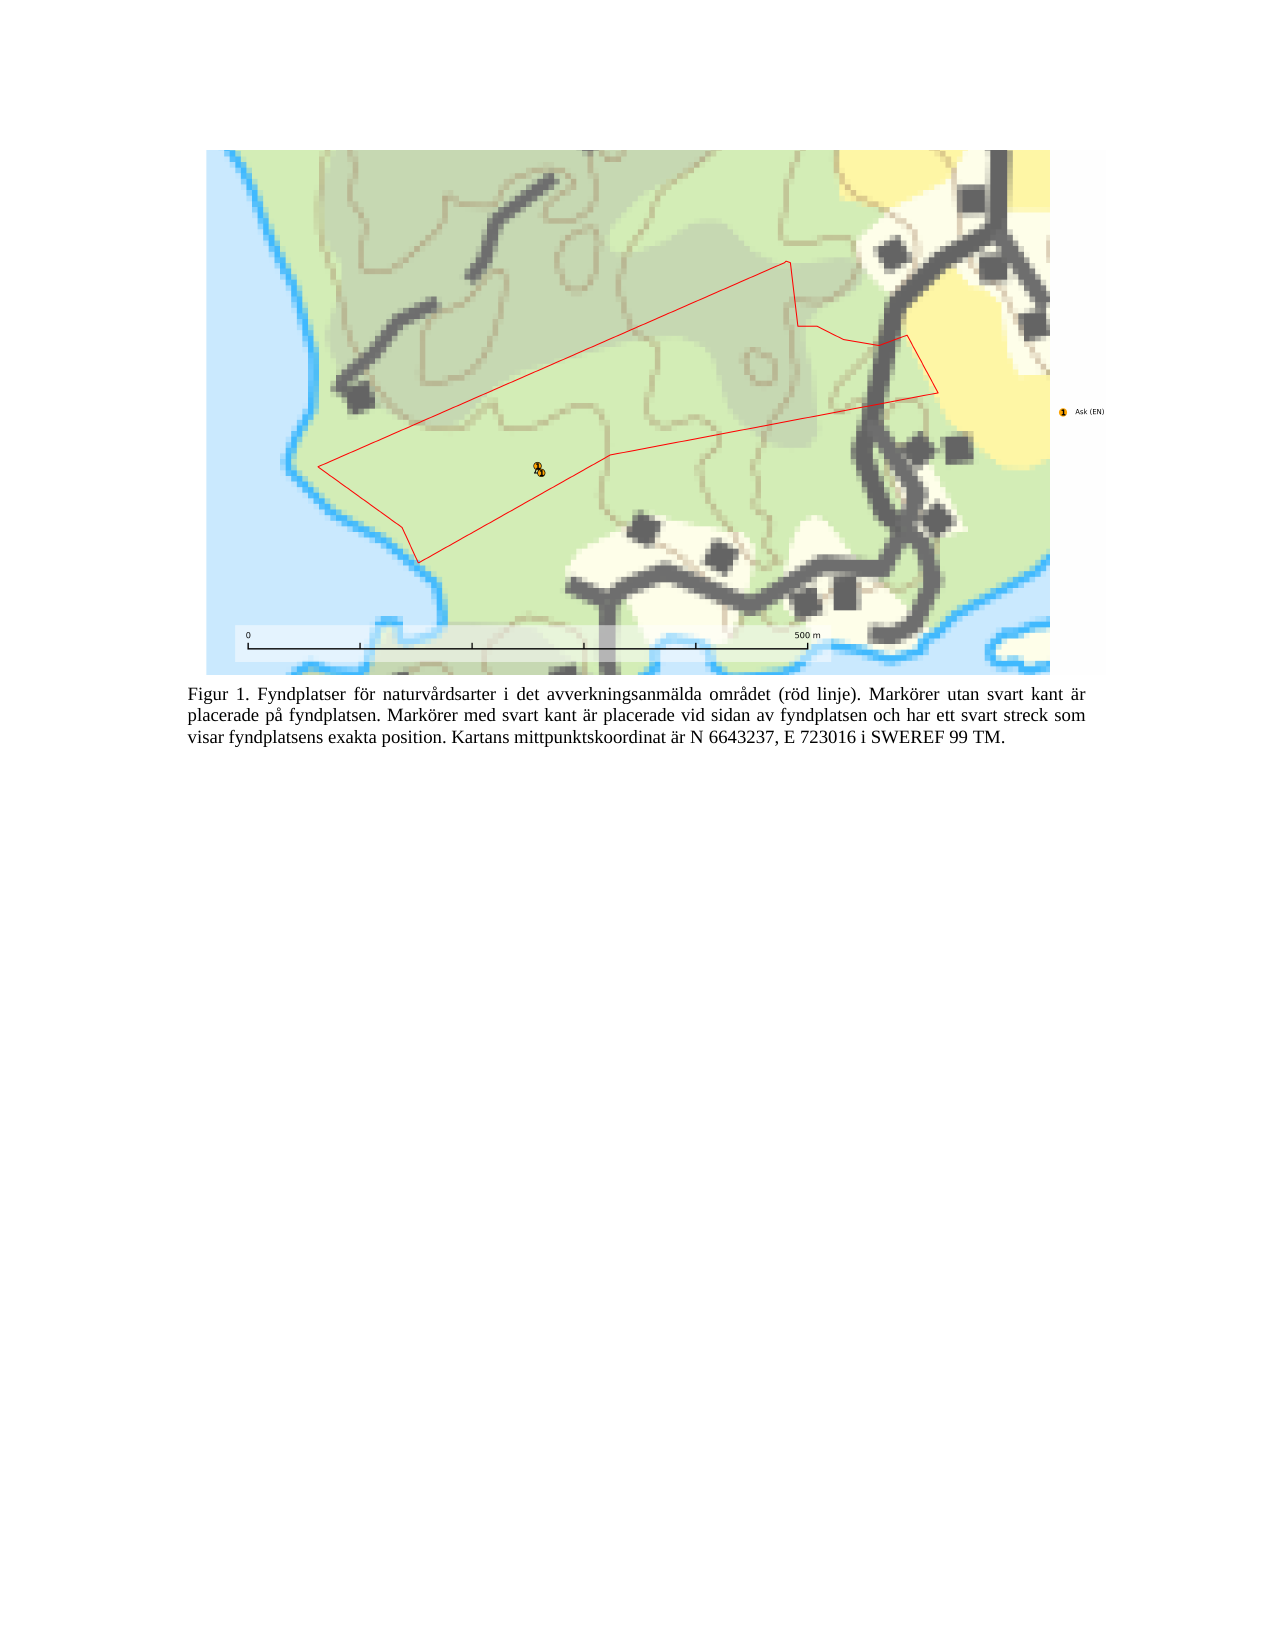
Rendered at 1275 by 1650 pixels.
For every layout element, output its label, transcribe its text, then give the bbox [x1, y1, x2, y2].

text Figur 1. Fyndplatser för naturvårdsarter i det avverkningsanmälda området (röd linje). Markörer utan svart kant är placerade på fyndplatsen. Markörer med svart kant är placerade vid sidan av fyndplatsen och har ett svart streck som visar fyndplatsens exakta position. Kartans mittpunktskoordinat är N 6643237, E 723016 i SWEREF 99 TM. [187, 683, 1087, 747]
picture [206, 150, 1107, 675]
